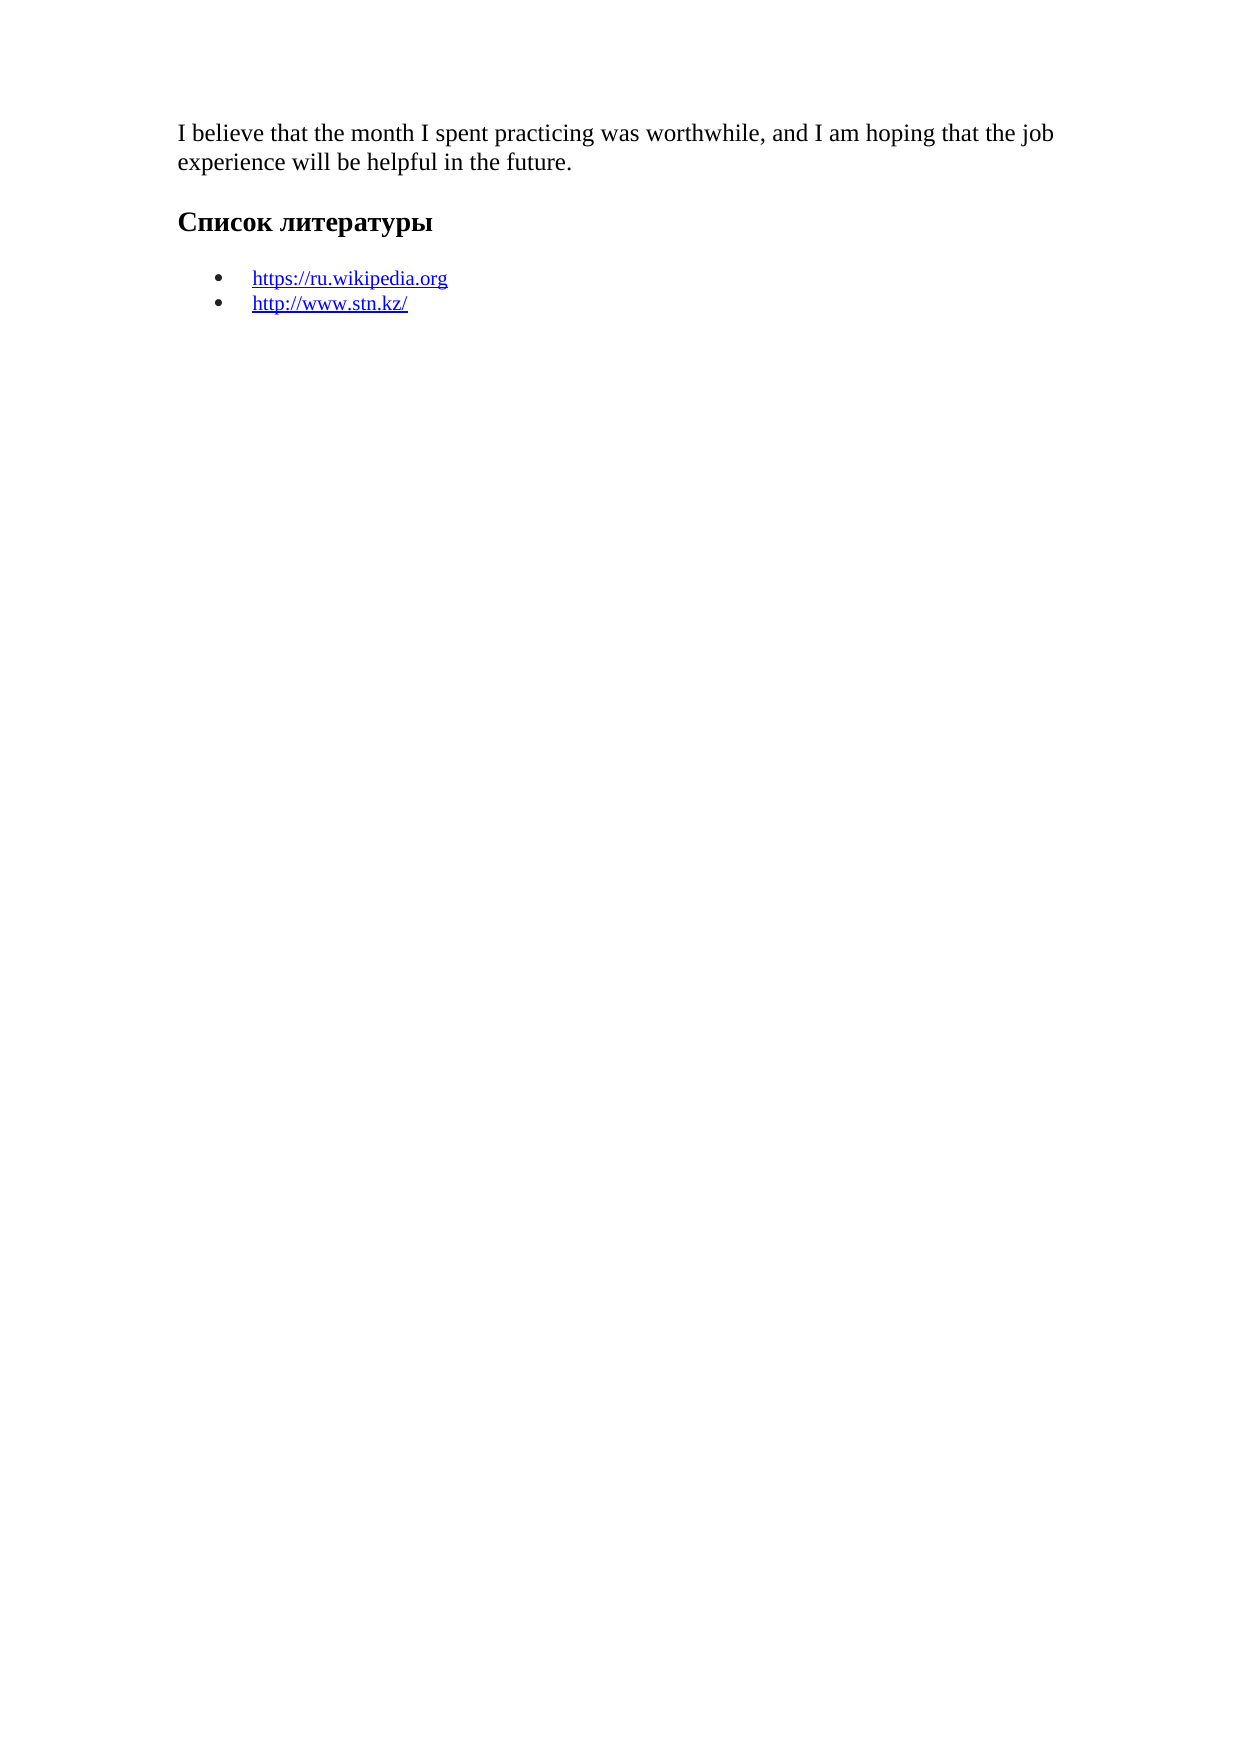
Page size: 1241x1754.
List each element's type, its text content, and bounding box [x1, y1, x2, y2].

subtitle Список литературы [177, 205, 1152, 237]
list http://www.stn.kz/ [215, 290, 1152, 314]
subtitle I believe that the month I spent practicing was worthwhile, and I am hoping that the job experience will be helpful in the future. [177, 118, 1152, 176]
list https://ru.wikipedia.org [215, 266, 1152, 290]
